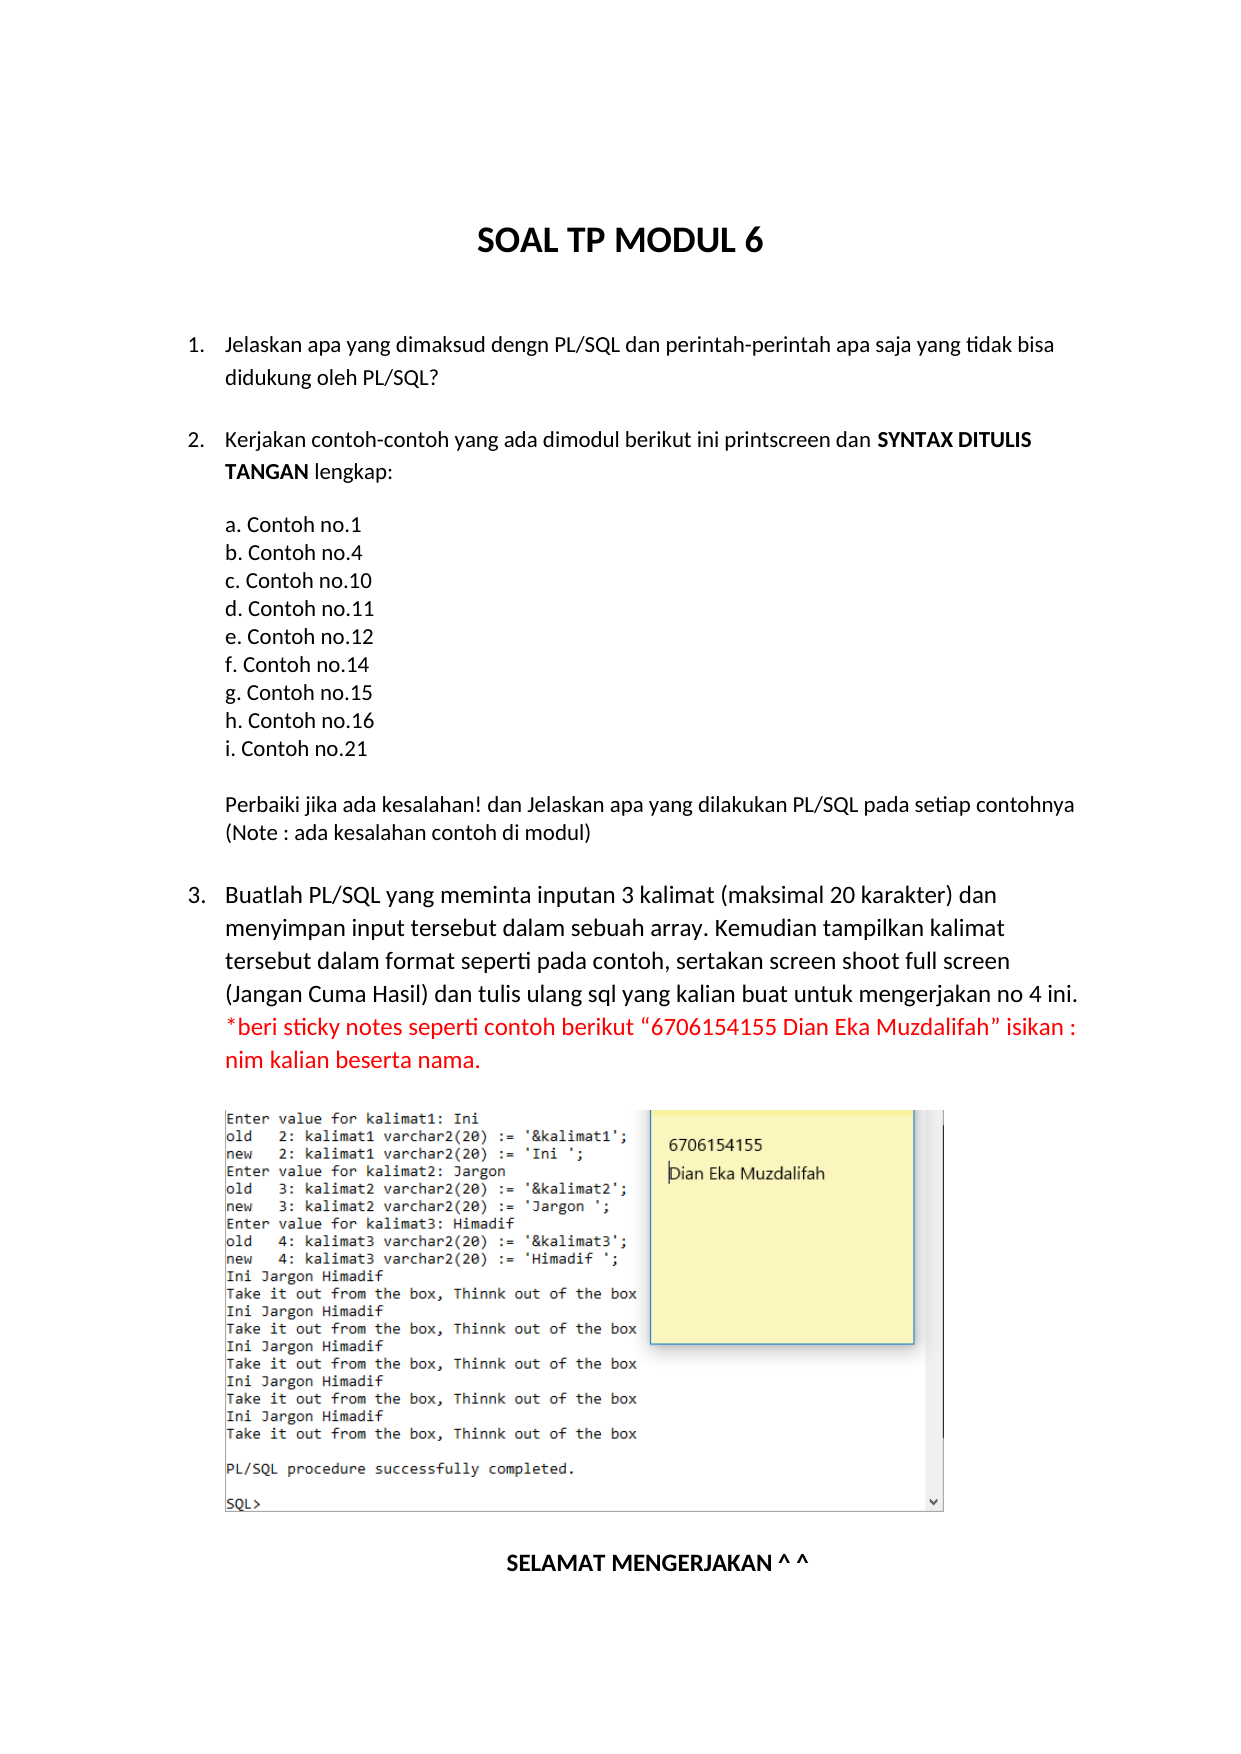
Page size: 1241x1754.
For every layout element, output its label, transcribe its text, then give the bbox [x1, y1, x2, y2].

text a. Contoh no.1 [225, 510, 1090, 538]
text (Note : ada kesalahan contoh di modul) [225, 818, 1090, 847]
text SOAL TP MODUL 6 [150, 216, 1090, 262]
text b. Contoh no.4 [225, 538, 1090, 566]
text i. Contoh no.21 [225, 734, 1090, 762]
picture [225, 1110, 944, 1512]
text c. Contoh no.10 [225, 566, 1090, 594]
text Perbaiki jika ada kesalahan! dan Jelaskan apa yang dilakukan PL/SQL pada setiap contohnya [225, 791, 1090, 818]
text d. Contoh no.11 [225, 594, 1090, 622]
text g. Contoh no.15 [225, 678, 1090, 706]
list Buatlah PL/SQL yang meminta inputan 3 kalimat (maksimal 20 karakter) dan menyimpan input tersebut dalam sebuah array. Kemudian tampilkan kalimat tersebut dalam format seperti pada contoh, sertakan screen shoot full screen (Jangan Cuma Hasil) dan tulis ulang sql yang kalian buat untuk mengerjakan no 4 ini. *beri sticky notes seperti contoh berikut “6706154155 Dian Eka Muzdalifah” isikan : nim kalian beserta nama. [187, 879, 1090, 1074]
text f. Contoh no.14 [225, 650, 1090, 678]
list SELAMAT MENGERJAKAN ^ ^ [225, 1547, 1090, 1577]
text e. Contoh no.12 [225, 622, 1090, 650]
list Kerjakan contoh-contoh yang ada dimodul berikut ini printscreen dan SYNTAX DITULIS TANGAN lengkap: [187, 425, 1090, 485]
text h. Contoh no.16 [225, 706, 1090, 734]
list Jelaskan apa yang dimaksud dengn PL/SQL dan perintah-perintah apa saja yang tidak bisa didukung oleh PL/SQL? [187, 331, 1090, 391]
